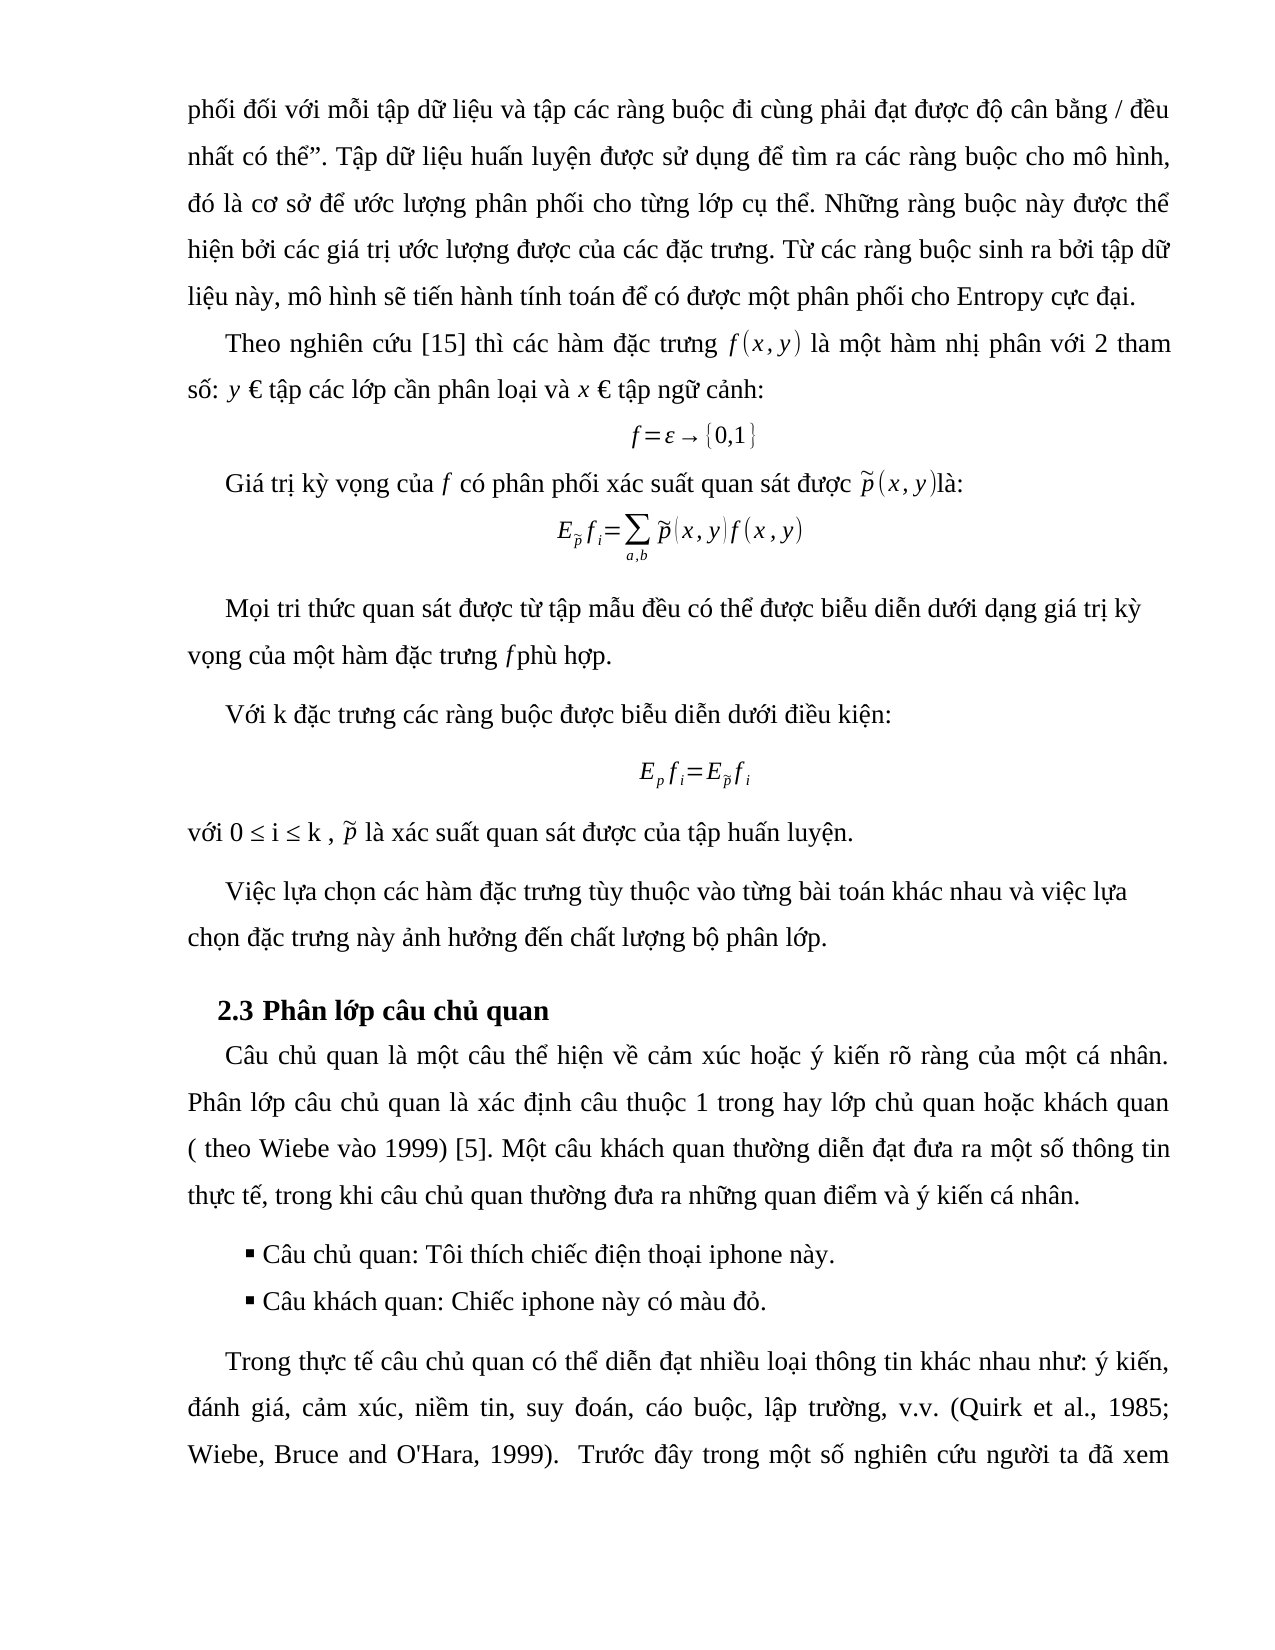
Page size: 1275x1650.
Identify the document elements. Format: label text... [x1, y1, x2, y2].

subtitle Phân lớp câu chủ quan [217, 993, 1172, 1027]
text với 0 ≤ i ≤ k , là xác suất quan sát được của tập huấn luyện. [187, 816, 1172, 847]
list Câu chủ quan: Tôi thích chiếc điện thoại iphone này. [225, 1238, 1172, 1270]
text Mọi tri thức quan sát được từ tập mẫu đều có thể được biễu diễn dưới dạng giá trị kỳ vọng của một hàm đặc trưng phù hợp. [187, 592, 1172, 670]
text Với k đặc trưng các ràng buộc được biễu diễn dưới điều kiện: [187, 698, 1172, 729]
list Giá trị kỳ vọng của có phân phối xác suất quan sát được là: [187, 467, 1172, 498]
text Câu chủ quan là một câu thể hiện về cảm xúc hoặc ý kiến rõ ràng của một cá nhân. Phân lớp câu chủ quan là xác định câu thuộc 1 trong hay lớp chủ quan hoặc khách quan ( theo Wiebe vào 1999) [5]. Một câu khách quan thường diễn đạt đưa ra một số thông tin thực tế, trong khi câu chủ quan thường đưa ra những quan điểm và ý kiến cá nhân. [187, 1039, 1172, 1210]
list Câu khách quan: Chiếc iphone này có màu đỏ. [225, 1285, 1172, 1317]
text Việc lựa chọn các hàm đặc trưng tùy thuộc vào từng bài toán khác nhau và việc lựa chọn đặc trưng này ảnh hưởng đến chất lượng bộ phân lớp. [187, 875, 1172, 953]
list Theo nghiên cứu [15] thì các hàm đặc trưng là một hàm nhị phân với 2 tham số: € tập các lớp cần phân loại và € tập ngữ cảnh: [187, 327, 1172, 405]
